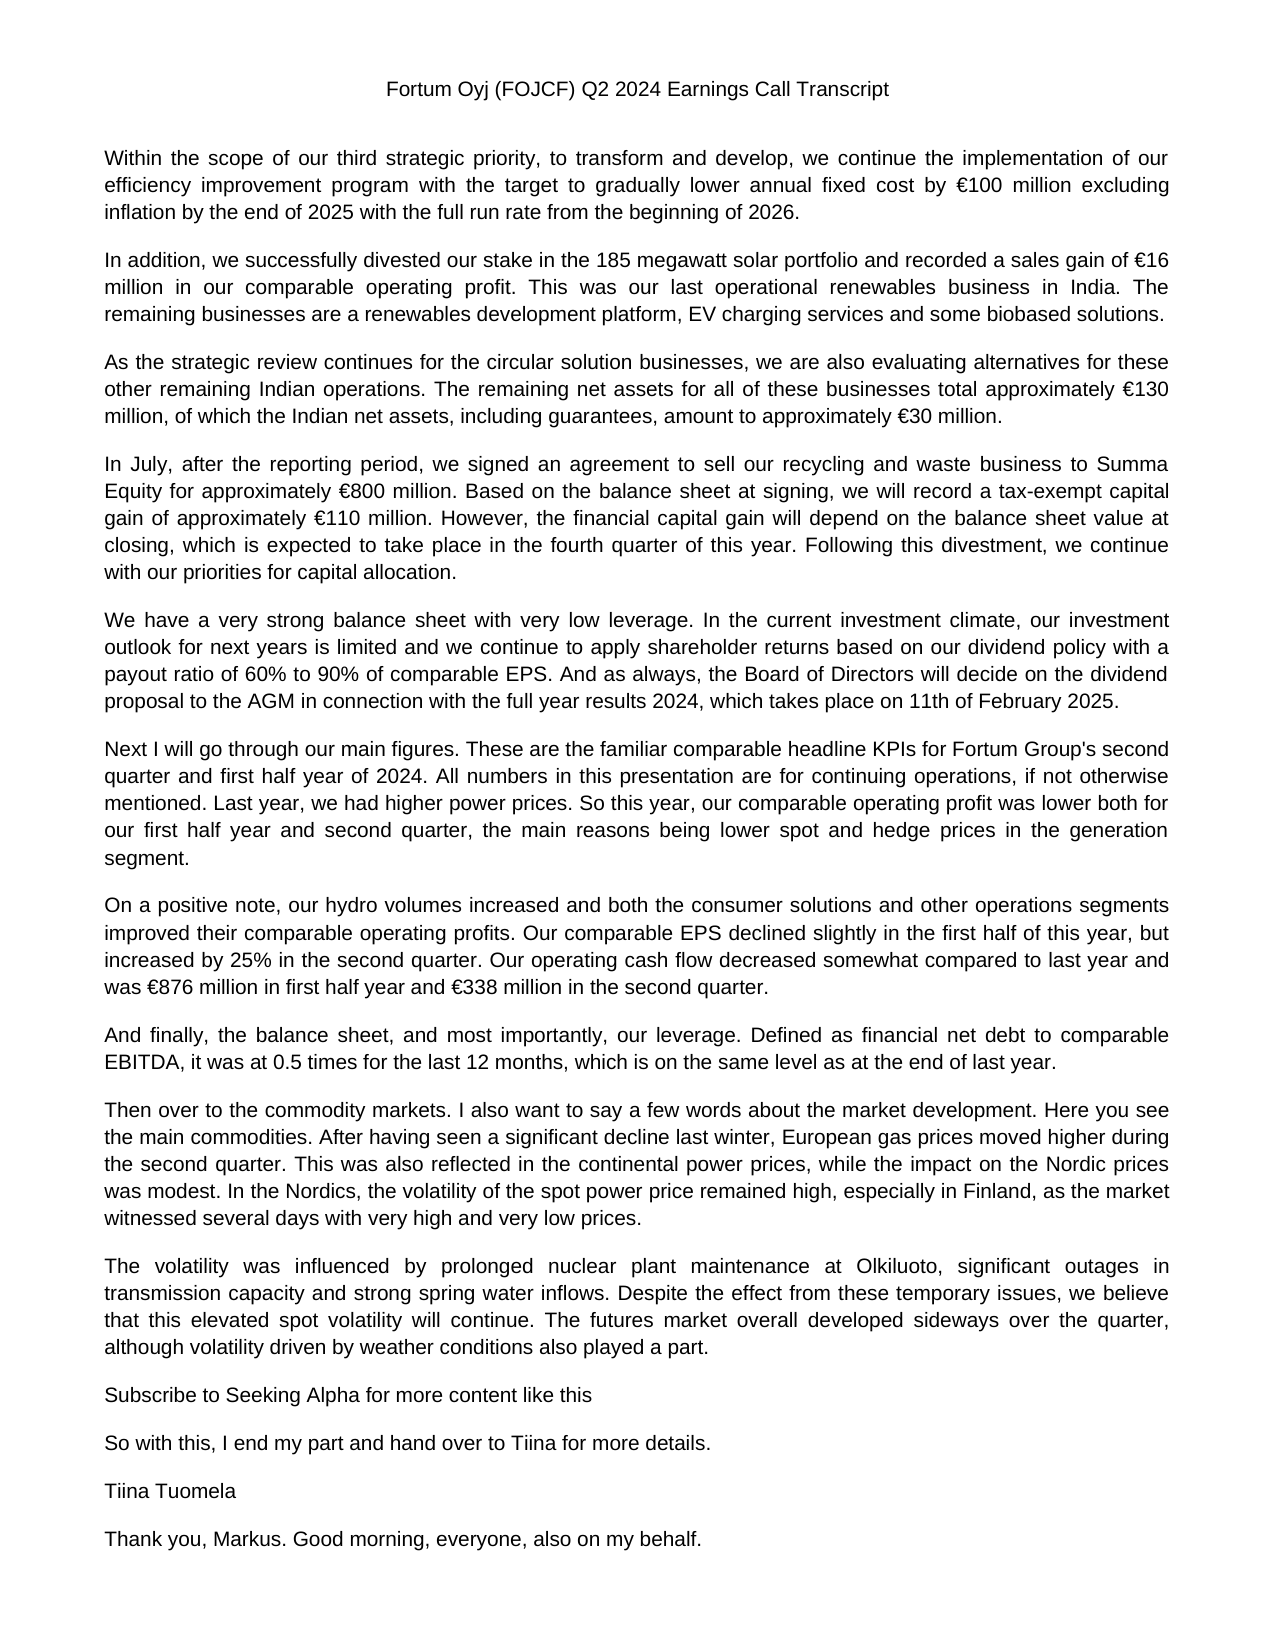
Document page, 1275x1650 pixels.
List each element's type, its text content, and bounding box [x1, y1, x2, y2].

text In addition, we successfully divested our stake in the 185 megawatt solar portfolio and recorded a sales gain of €16 million in our comparable operating profit. This was our last operational renewables business in India. The remaining businesses are a renewables development platform, EV charging services and some biobased solutions. [104, 244, 1171, 326]
text As the strategic review continues for the circular solution businesses, we are also evaluating alternatives for these other remaining Indian operations. The remaining net assets for all of these businesses total approximately €130 million, of which the Indian net assets, including guarantees, amount to approximately €30 million. [104, 346, 1171, 428]
text In July, after the reporting period, we signed an agreement to sell our recycling and waste business to Summa Equity for approximately €800 million. Based on the balance sheet at signing, we will record a tax-exempt capital gain of approximately €110 million. However, the financial capital gain will depend on the balance sheet value at closing, which is expected to take place in the fourth quarter of this year. Following this divestment, we continue with our priorities for capital allocation. [104, 448, 1171, 584]
text So with this, I end my part and hand over to Tiina for more details. [104, 1428, 1171, 1455]
text Then over to the commodity markets. I also want to say a few words about the market development. Here you see the main commodities. After having seen a significant decline last winter, European gas prices moved higher during the second quarter. This was also reflected in the continental power prices, while the impact on the Nordic prices was modest. In the Nordics, the volatility of the spot power price remained high, especially in Finland, as the market witnessed several days with very high and very low prices. [104, 1094, 1171, 1230]
text The volatility was influenced by prolonged nuclear plant maintenance at Olkiluoto, significant outages in transmission capacity and strong spring water inflows. Despite the effect from these temporary issues, we believe that this elevated spot volatility will continue. The futures market overall developed sideways over the quarter, although volatility driven by weather conditions also played a part. [104, 1251, 1171, 1359]
text Next I will go through our main figures. These are the familiar comparable headline KPIs for Fortum Group's second quarter and first half year of 2024. All numbers in this presentation are for continuing operations, if not otherwise mentioned. Last year, we had higher power prices. So this year, our comparable operating profit was lower both for our first half year and second quarter, the main reasons being lower spot and hedge prices in the generation segment. [104, 734, 1171, 869]
text Within the scope of our third strategic priority, to transform and develop, we continue the implementation of our efficiency improvement program with the target to gradually lower annual fixed cost by €100 million excluding inflation by the end of 2025 with the full run rate from the beginning of 2026. [104, 142, 1171, 223]
text On a positive note, our hydro volumes increased and both the consumer solutions and other operations segments improved their comparable operating profits. Our comparable EPS declined slightly in the first half of this year, but increased by 25% in the second quarter. Our operating cash flow decreased somewhat compared to last year and was €876 million in first half year and €338 million in the second quarter. [104, 890, 1171, 998]
text Subscribe to Seeking Alpha for more content like this [104, 1380, 1171, 1407]
text And finally, the balance sheet, and most importantly, our leverage. Defined as financial net debt to comparable EBITDA, it was at 0.5 times for the last 12 months, which is on the same level as at the end of last year. [104, 1019, 1171, 1073]
text We have a very strong balance sheet with very low leverage. In the current investment climate, our investment outlook for next years is limited and we continue to apply shareholder returns based on our dividend policy with a payout ratio of 60% to 90% of comparable EPS. And as always, the Board of Directors will decide on the dividend proposal to the AGM in connection with the full year results 2024, which takes place on 11th of February 2025. [104, 605, 1171, 713]
text Thank you, Markus. Good morning, everyone, also on my behalf. [104, 1523, 1171, 1551]
text Tiina Tuomela [104, 1476, 1171, 1503]
